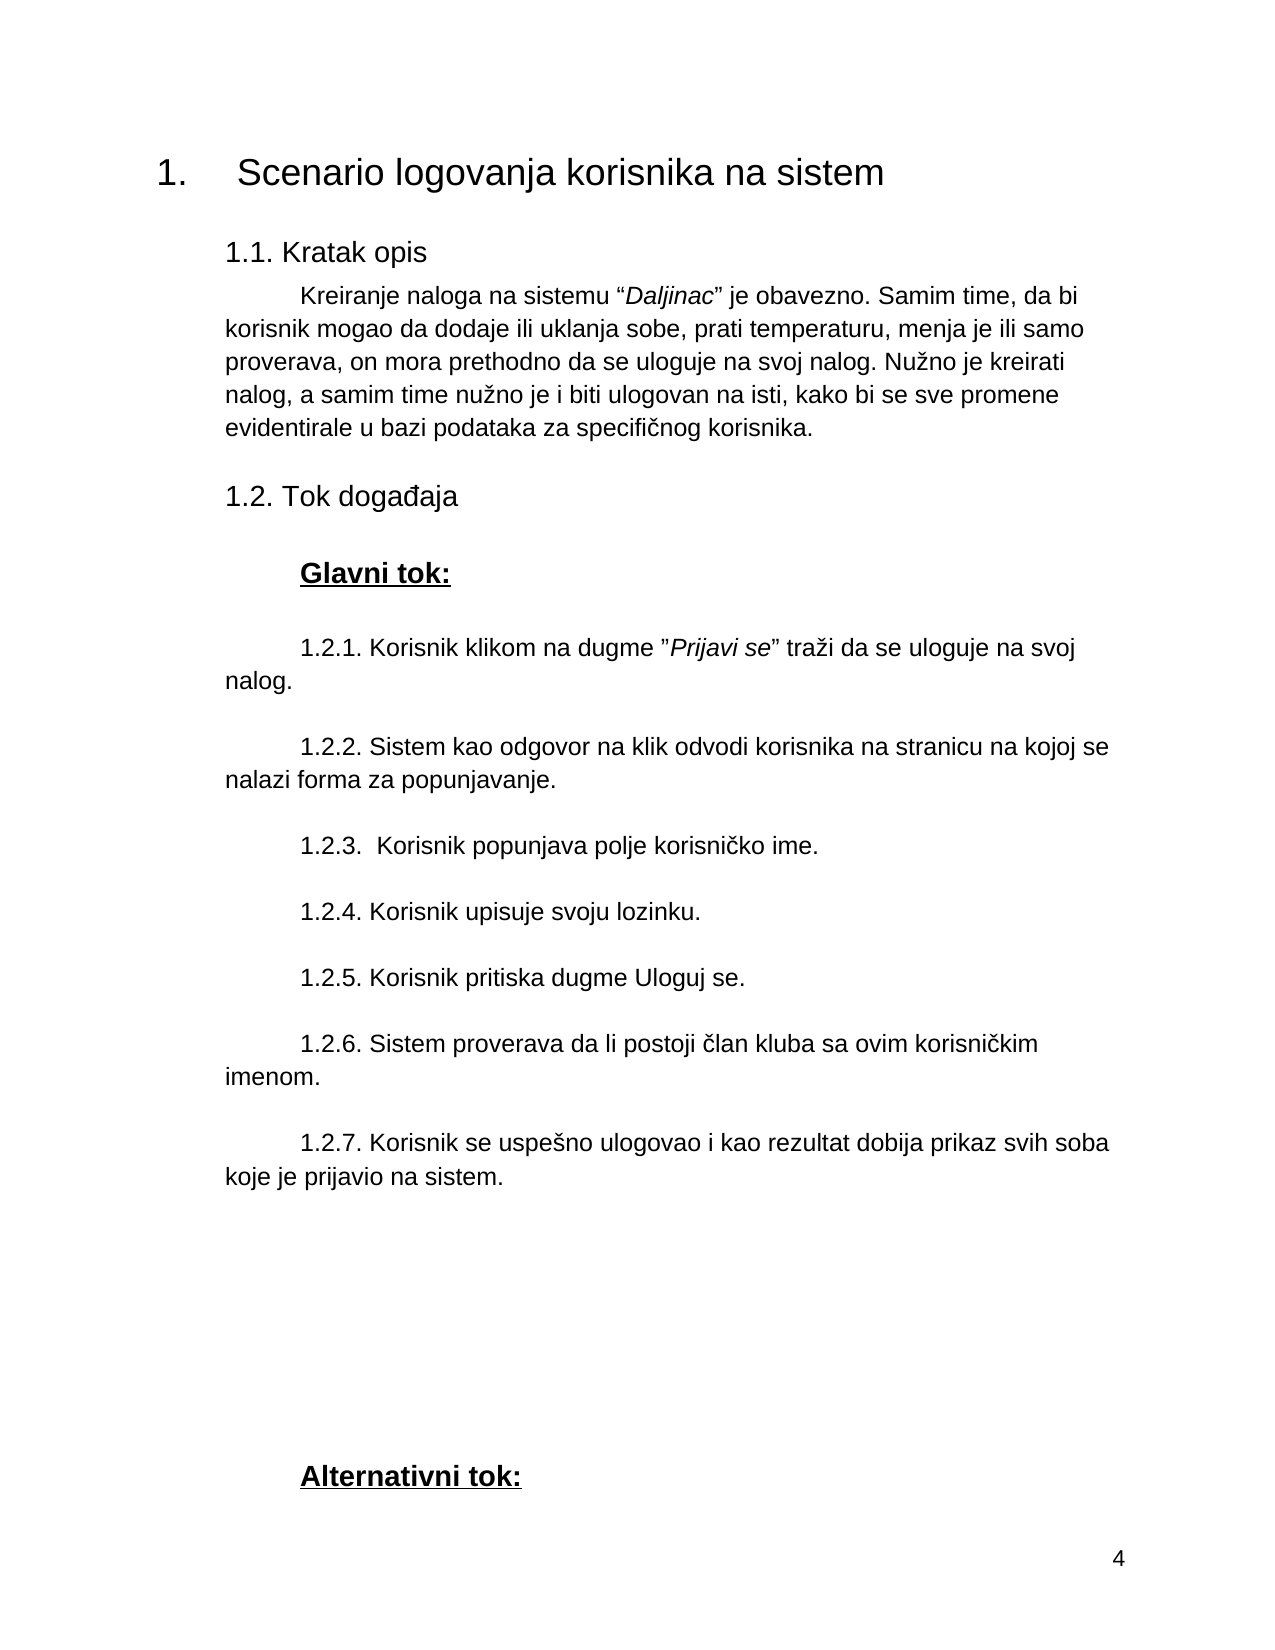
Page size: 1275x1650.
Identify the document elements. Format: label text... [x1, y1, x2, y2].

text 1.2.1. Korisnik klikom na dugme ”Prijavi se” traži da se uloguje na svoj nalog. [225, 633, 1125, 695]
text 1.2.7. Korisnik se uspešno ulogovao i kao rezultat dobija prikaz svih soba koje je prijavio na sistem. [225, 1128, 1125, 1190]
text 1.2.5. Korisnik pritiska dugme Uloguj se. [225, 963, 1125, 992]
text Kreiranje naloga na sistemu “Daljinac” je obavezno. Samim time, da bi korisnik mogao da dodaje ili uklanja sobe, prati temperaturu, menja je ili samo proverava, on mora prethodno da se uloguje na svoj nalog. Nužno je kreirati nalog, a samim time nužno je i biti ulogovan na isti, kako bi se sve promene evidentirale u bazi podataka za specifičnog korisnika. [225, 281, 1125, 442]
subtitle Scenario logovanja korisnika na sistem [187, 150, 1125, 193]
text Alternativni tok: [225, 1459, 1125, 1492]
text 1.2.2. Sistem kao odgovor na klik odvodi korisnika na stranicu na kojoj se nalazi forma za popunjavanje. [225, 732, 1125, 794]
text 1.2. Tok događaja [225, 479, 1125, 512]
text Glavni tok: [225, 556, 1125, 589]
subtitle 1.1. Kratak opis [225, 235, 1125, 268]
text 1.2.4. Korisnik upisuje svoju lozinku. [150, 897, 1125, 926]
text 1.2.3. Korisnik popunjava polje korisničko ime. [225, 831, 1125, 860]
text 1.2.6. Sistem proverava da li postoji član kluba sa ovim korisničkim imenom. [225, 1029, 1125, 1091]
